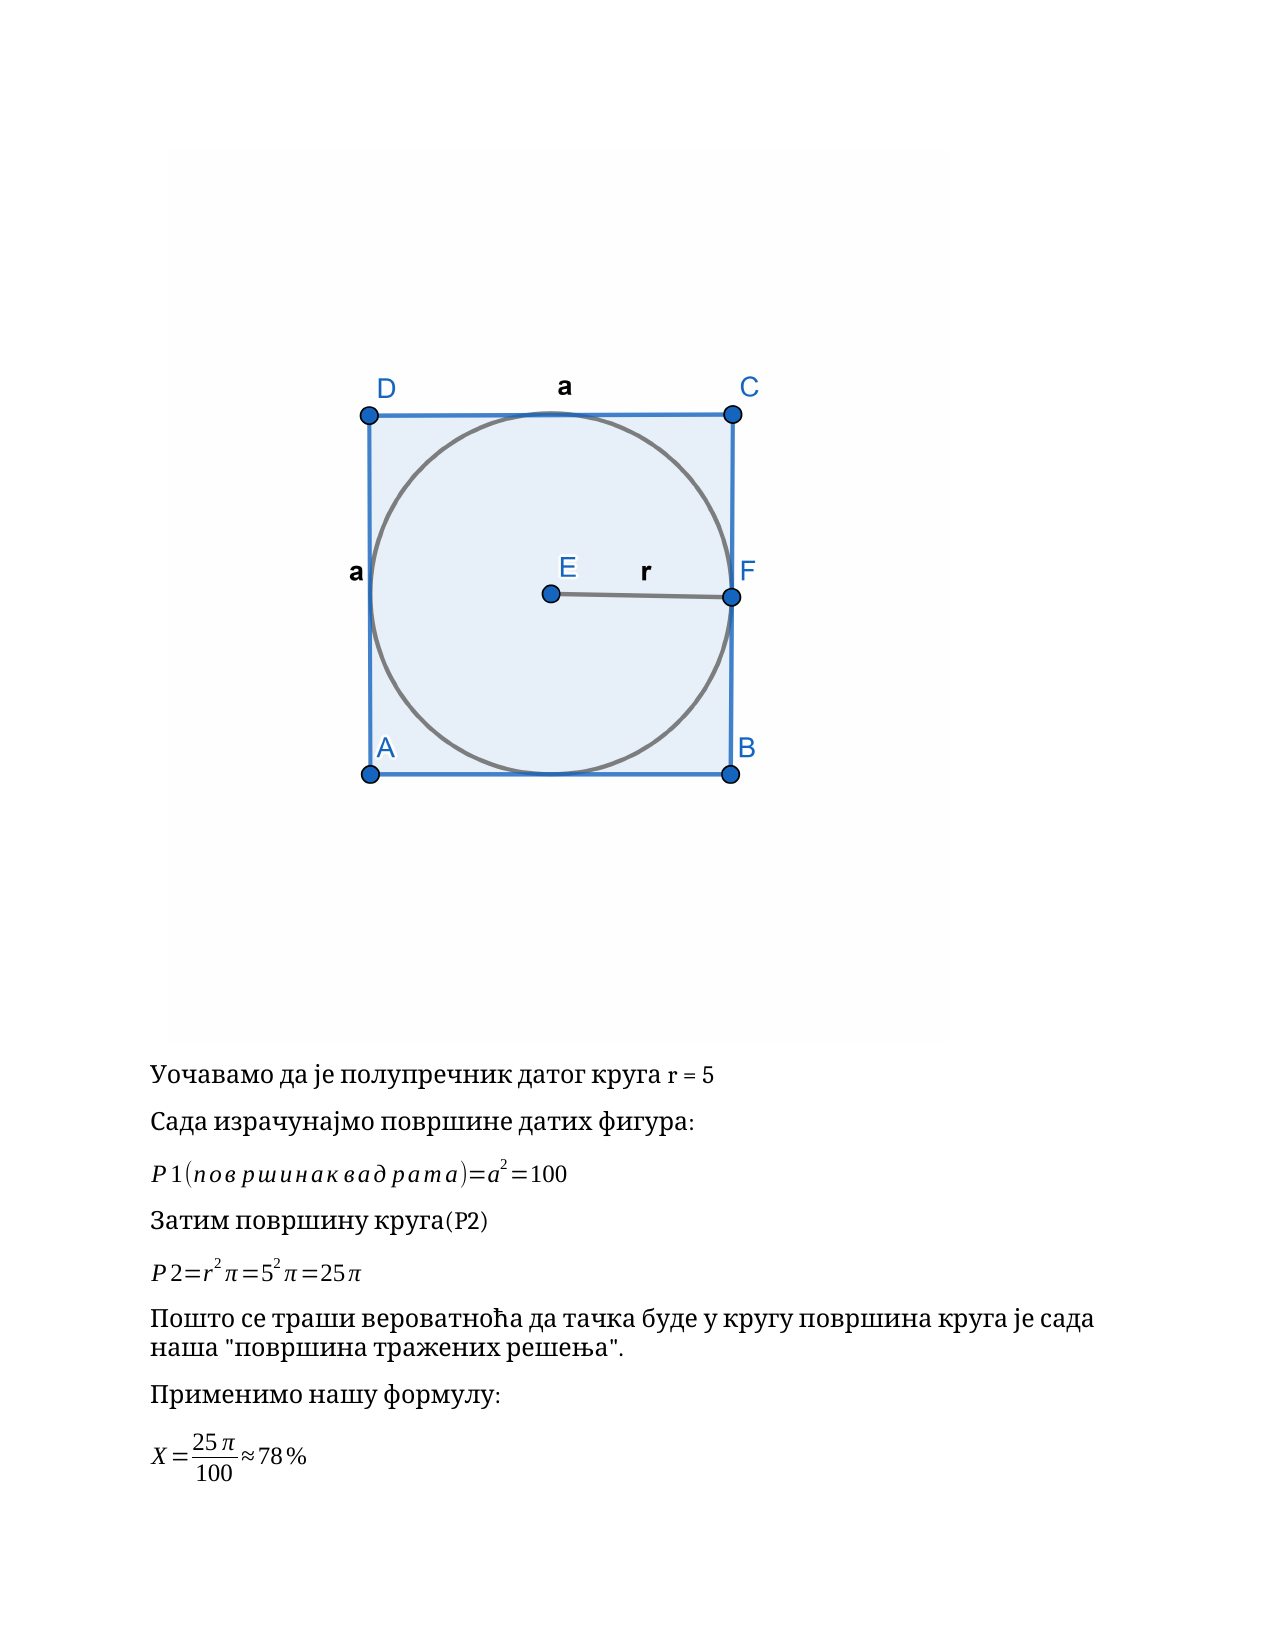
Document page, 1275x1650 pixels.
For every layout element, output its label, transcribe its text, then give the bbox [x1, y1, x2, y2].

text Применимо нашу формулу: [150, 1381, 1125, 1410]
text Затим површину круга(P2) [150, 1207, 1125, 1236]
text Уочавамо да је полупречник датог круга r = 5 [150, 1061, 1125, 1089]
text Пошто се траши вероватноћа да тачка буде у кругу површина круга је сада наша "површина тражених решења". [150, 1305, 1125, 1362]
text Сада израчунајмо површине датих фигура: [150, 1108, 1125, 1137]
picture [168, 150, 950, 1042]
